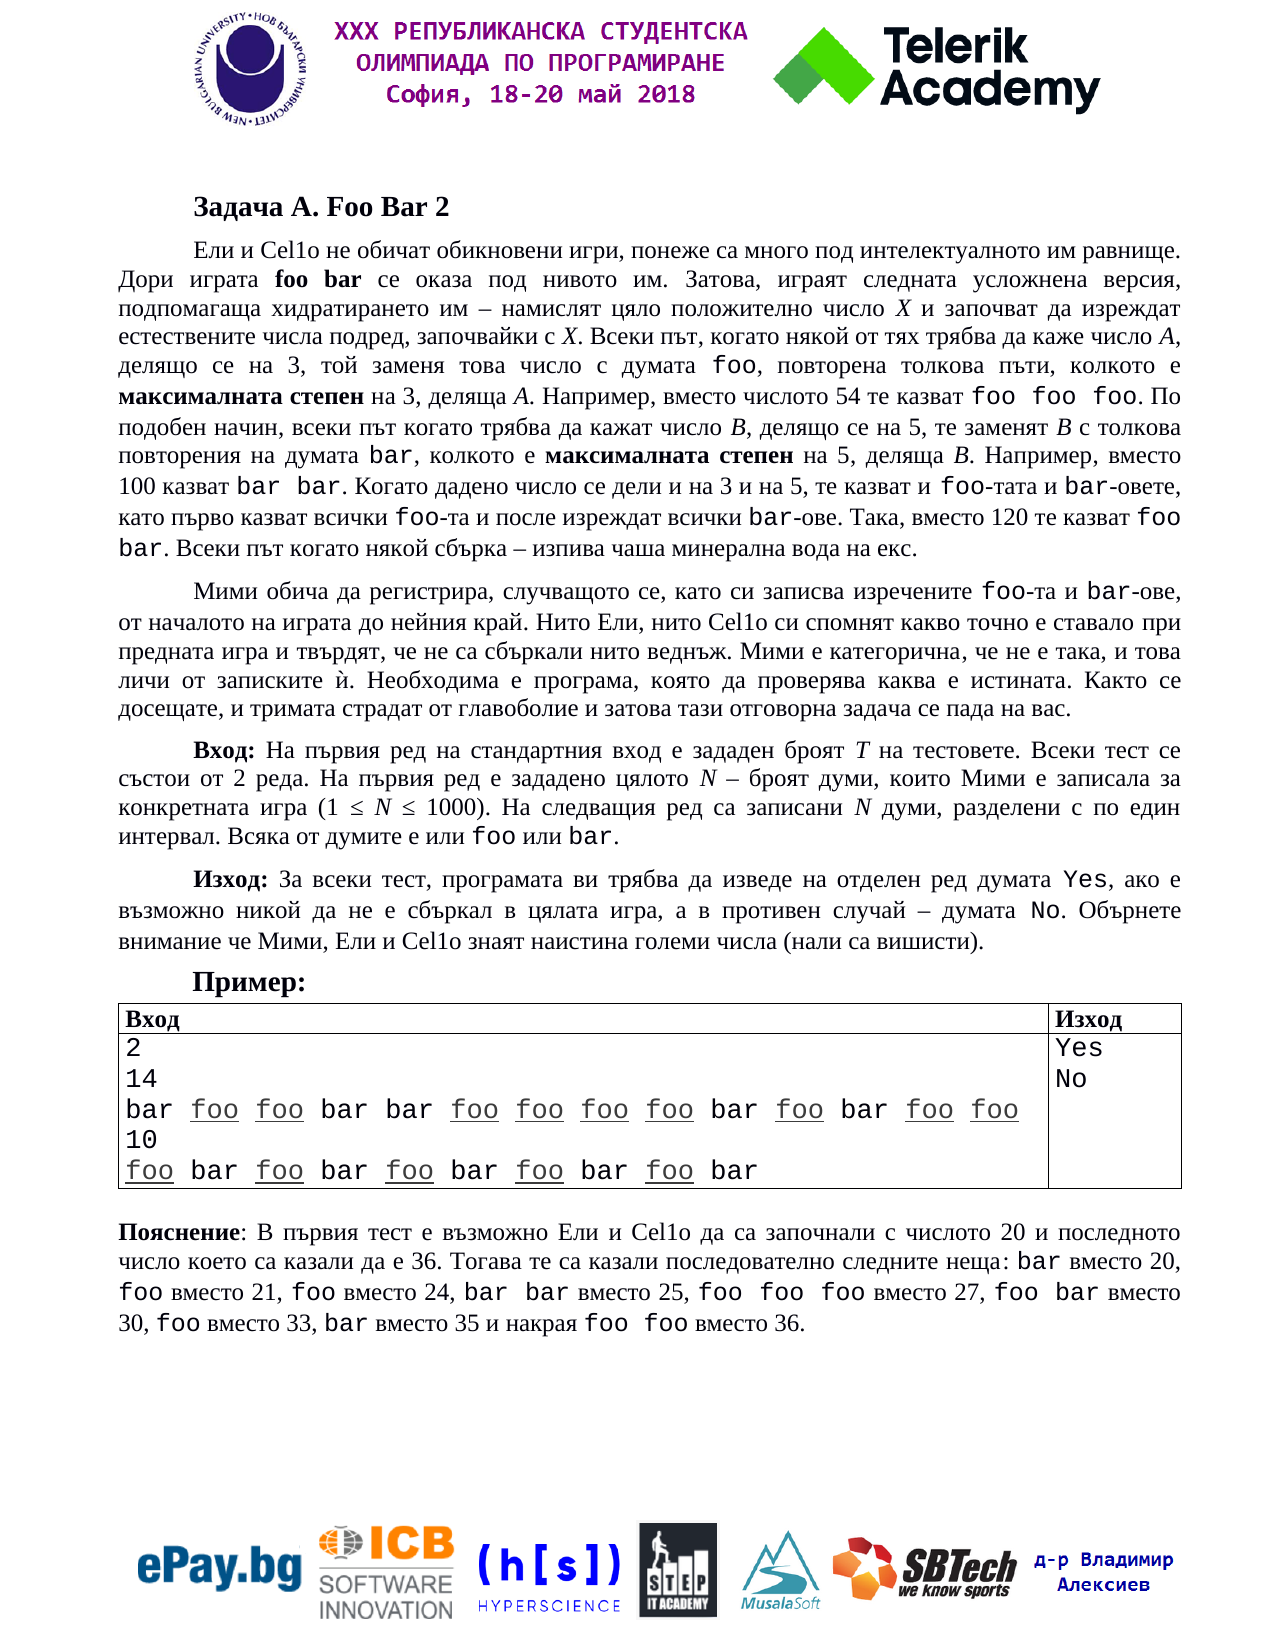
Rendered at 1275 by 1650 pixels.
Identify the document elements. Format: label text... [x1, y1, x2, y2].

subtitle Пример: [192, 964, 1181, 997]
table_header Вход [119, 1004, 1048, 1033]
text Изход: За всеки тест, програмата ви трябва да изведе на отделен ред думата Yes, ако е възможно никой да не е сбъркал в цялата игра, а в противен случай – думата No. Обърнете внимание че Мими, Ели и Cel1o знаят наистина големи числа (нали са вишисти). [118, 864, 1181, 955]
text Вход: На първия ред на стандартния вход е зададен броят T на тестовете. Всеки тест се състои от 2 реда. На първия ред е зададено цялото N – броят думи, които Мими е записала за конкретната игра (1 ≤ N ≤ 1000). На следващия ред са записани N думи, разделени с по един интервал. Всяка от думите е или foo или bar. [118, 735, 1181, 852]
table_cell 2 14 bar foo foo bar bar foo foo foo foo bar foo bar foo foo 10 foo bar foo bar foo bar foo bar foo bar [119, 1034, 1048, 1188]
picture [192, 11, 1108, 131]
text Мими обича да регистрира, случващото се, като си записва изречените foo-та и bar-ове, от началото на играта до нейния край. Нито Ели, нито Cel1o си спомнят какво точно е ставало при предната игра и твърдят, че не са сбъркали нито веднъж. Мими е категорична, че не е така, и това личи от записките ѝ. Необходима е програма, която да проверява каква е истината. Както се досещате, и тримата страдат от главоболие и затова тази отговорна задача се пада на вас. [118, 576, 1181, 722]
text Задача А. Foo Bar 2 [118, 189, 1181, 223]
text Ели и Cel1o не обичат обикновени игри, понеже са много под интелектуалното им равнище. Дори играта foo bar се оказа под нивото им. Затова, играят следната усложнена версия, подпомагаща хидратирането им – намислят цяло положително число X и започват да изреждат естествените числа подред, започвайки с X. Всеки път, когато някой от тях трябва да каже число A, делящо се на 3, той заменя това число с думата foo, повторена толкова пъти, колкото е максималната степен на 3, деляща A. Например, вместо числото 54 те казват foo foo foo. По подобен начин, всеки път когато трябва да кажат число B, делящо се на 5, те заменят B с толкова повторения на думата bar, колкото е максималната степен на 5, деляща B. Например, вместо 100 казват bar bar. Когато дадено число се дели и на 3 и на 5, те казват и foo-тата и bar-овете, като първо казват всички foo-та и после изреждат всички bar-ове. Така, вместо 120 те казват foo bar. Всеки път когато някой сбърка – изпива чаша минерална вода на екс. [118, 235, 1181, 564]
table_header Изход [1049, 1004, 1181, 1033]
table_cell Yes No [1049, 1034, 1181, 1188]
picture [118, 1519, 1181, 1622]
text Пояснение: В първия тест е възможно Ели и Cel1o да са започнали с числото 20 и последното число което са казали да е 36. Тогава те са казали последователно следните неща: bar вместо 20, foo вместо 21, foo вместо 24, bar bar вместо 25, foo foo foo вместо 27, foo bar вместо 30, foo вместо 33, bar вместо 35 и накрая foo foo вместо 36. [118, 1217, 1181, 1339]
